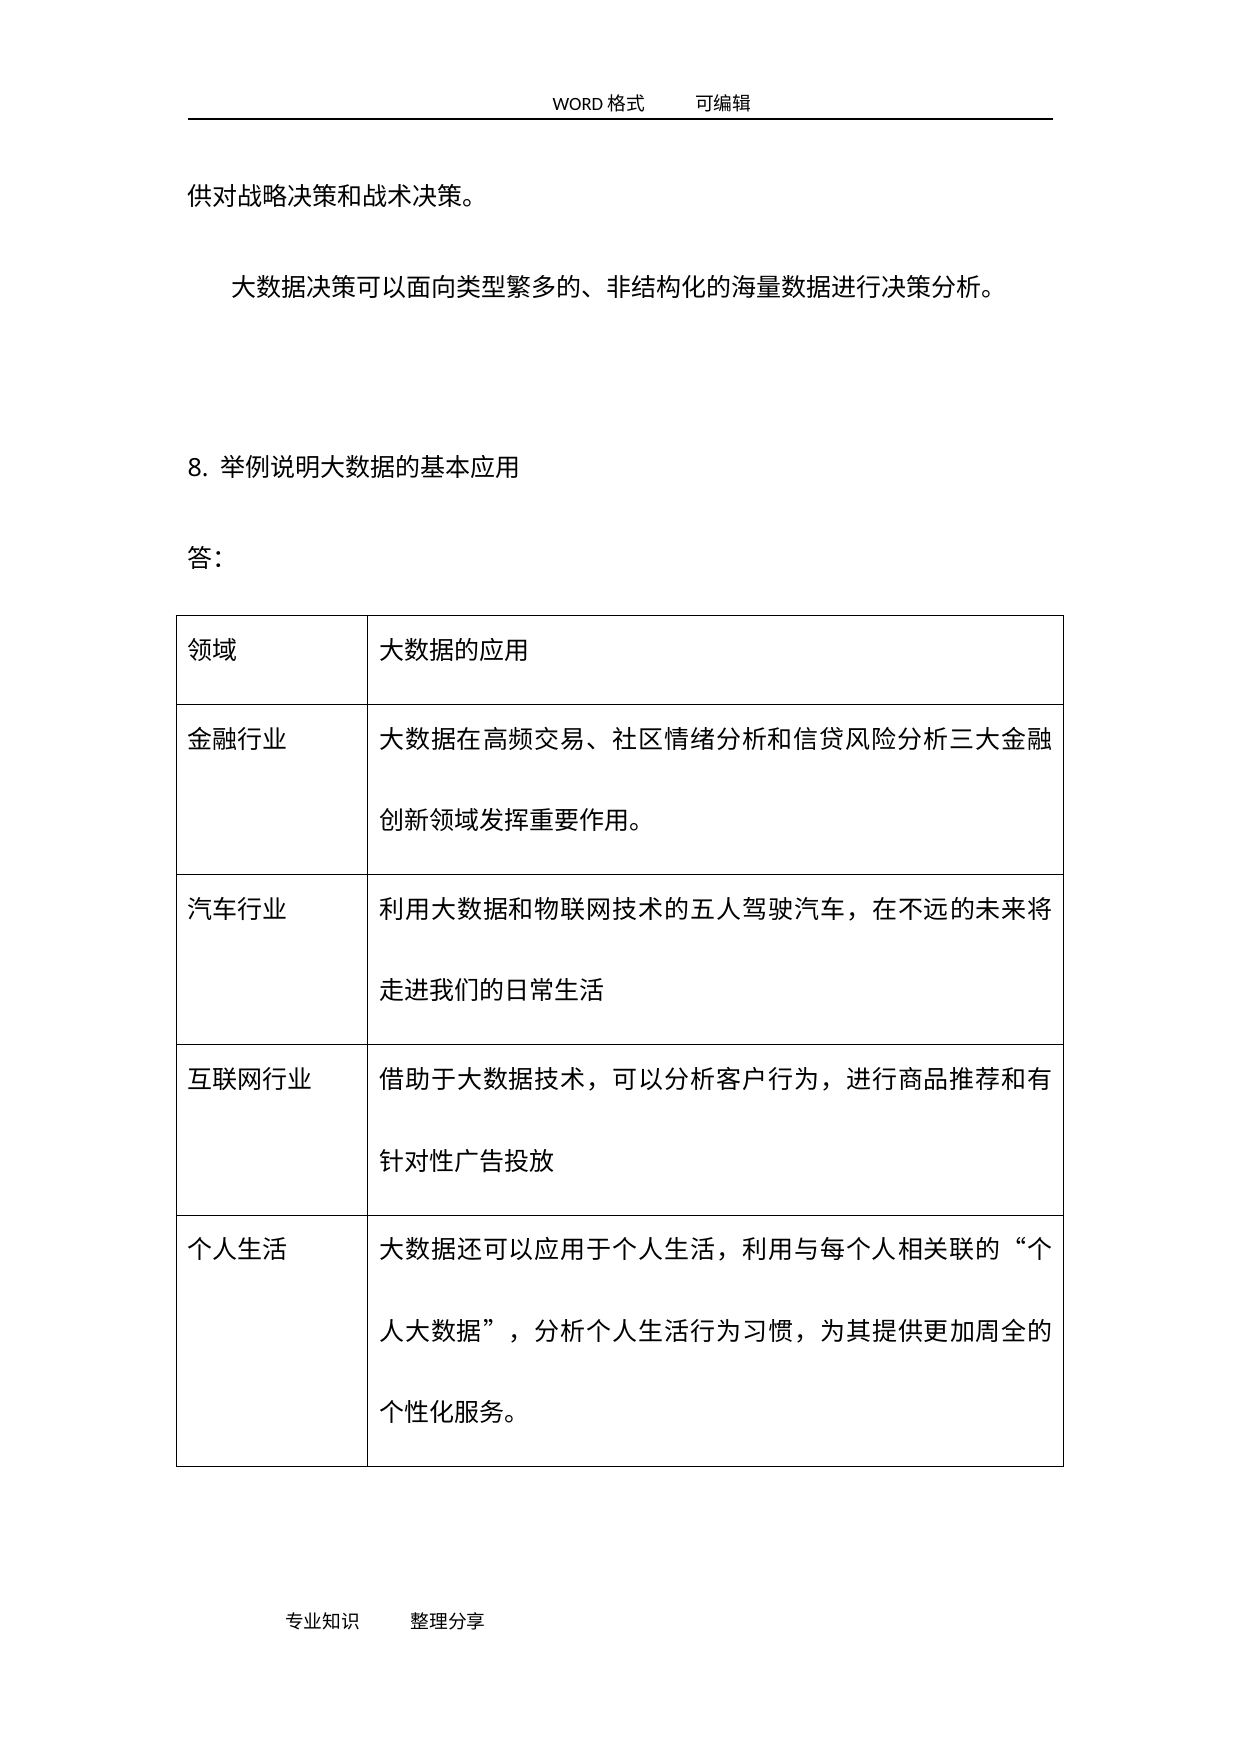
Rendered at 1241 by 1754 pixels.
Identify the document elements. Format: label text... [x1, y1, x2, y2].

list 举例说明大数据的基本应用 [187, 433, 1053, 498]
table_cell 利用大数据和物联网技术的五人驾驶汽车，在不远的未来将走进我们的日常生活 [368, 875, 1063, 1044]
table_header 大数据的应用 [368, 616, 1063, 704]
table_header 领域 [177, 616, 367, 704]
table_cell 互联网行业 [177, 1045, 367, 1214]
table_cell 个人生活 [177, 1216, 367, 1466]
table_cell 金融行业 [177, 705, 367, 874]
text 答： [187, 524, 1053, 589]
table_cell 借助于大数据技术，可以分析客户行为，进行商品推荐和有针对性广告投放 [368, 1045, 1063, 1214]
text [187, 162, 1053, 227]
table_cell 大数据还可以应用于个人生活，利用与每个人相关联的“个人大数据”，分析个人生活行为习惯，为其提供更加周全的个性化服务。 [368, 1216, 1063, 1466]
table_cell 大数据在高频交易、社区情绪分析和信贷风险分析三大金融创新领域发挥重要作用。 [368, 705, 1063, 874]
text 大数据决策可以面向类型繁多的、非结构化的海量数据进行决策分析。 [187, 253, 1053, 318]
table_cell 汽车行业 [177, 875, 367, 1044]
